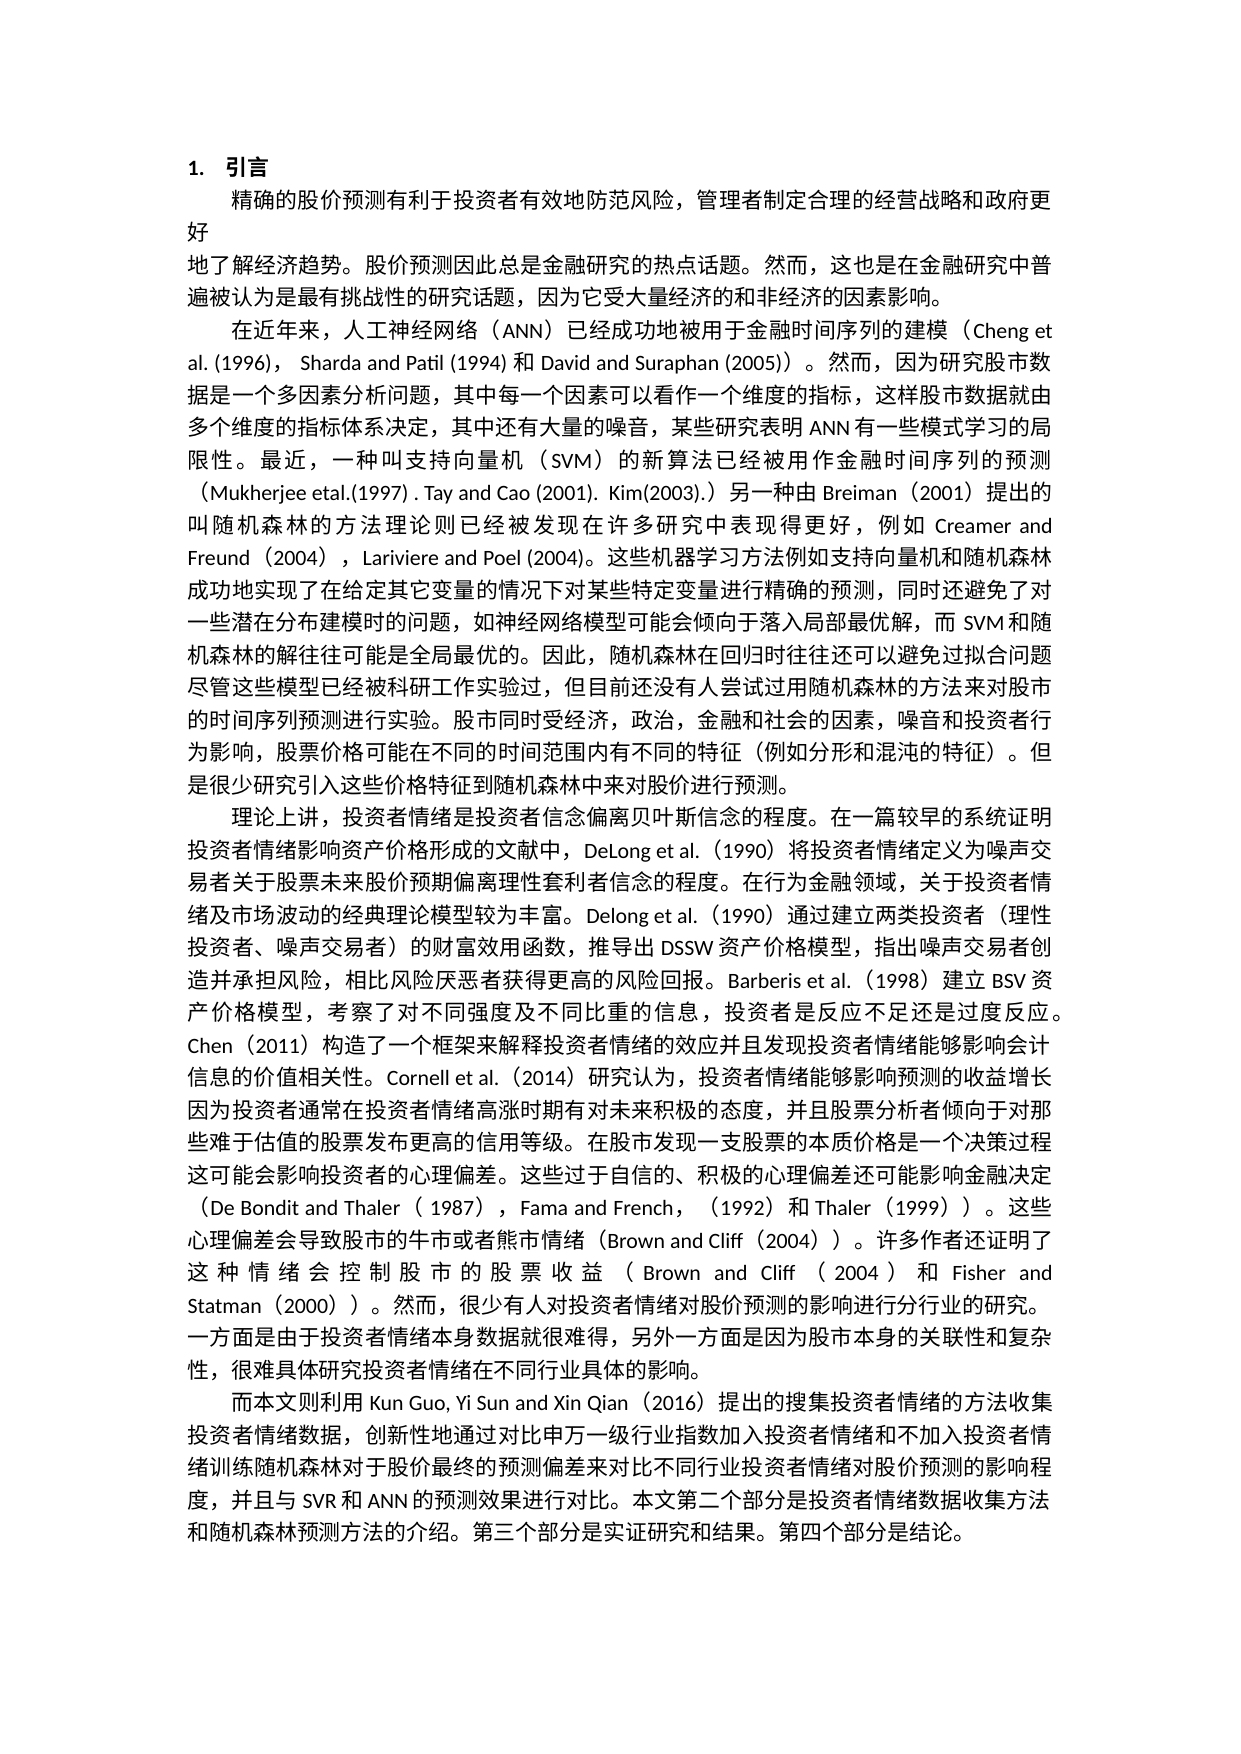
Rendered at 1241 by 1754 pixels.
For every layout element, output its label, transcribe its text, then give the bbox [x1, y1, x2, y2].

list 引言 [187, 150, 1053, 182]
text 精确的股价预测有利于投资者有效地防范风险，管理者制定合理的经营战略和政府更好 [187, 182, 1053, 247]
text 而本文则利用Kun Guo, Yi Sun and Xin Qian（2016）提出的搜集投资者情绪的方法收集投资者情绪数据，创新性地通过对比申万一级行业指数加入投资者情绪和不加入投资者情绪训练随机森林对于股价最终的预测偏差来对比不同行业投资者情绪对股价预测的影响程度，并且与SVR和ANN的预测效果进行对比。本文第二个部分是投资者情绪数据收集方法和随机森林预测方法的介绍。第三个部分是实证研究和结果。第四个部分是结论。 [187, 1385, 1053, 1547]
text 地了解经济趋势。股价预测因此总是金融研究的热点话题。然而，这也是在金融研究中普遍被认为是最有挑战性的研究话题，因为它受大量经济的和非经济的因素影响。 [187, 247, 1053, 312]
text 在近年来，人工神经网络（ANN）已经成功地被用于金融时间序列的建模（Cheng et al. (1996)， Sharda and Patil (1994) 和David and Suraphan (2005)）。然而，因为研究股市数据是一个多因素分析问题，其中每一个因素可以看作一个维度的指标，这样股市数据就由多个维度的指标体系决定，其中还有大量的噪音，某些研究表明ANN有一些模式学习的局限性。最近，一种叫支持向量机（SVM）的新算法已经被用作金融时间序列的预测（Mukherjee etal.(1997) . Tay and Cao (2001). Kim(2003).）另一种由Breiman（2001）提出的叫随机森林的方法理论则已经被发现在许多研究中表现得更好，例如Creamer and Freund（2004），Lariviere and Poel (2004)。这些机器学习方法例如支持向量机和随机森林成功地实现了在给定其它变量的情况下对某些特定变量进行精确的预测，同时还避免了对一些潜在分布建模时的问题，如神经网络模型可能会倾向于落入局部最优解，而SVM和随机森林的解往往可能是全局最优的。因此，随机森林在回归时往往还可以避免过拟合问题。尽管这些模型已经被科研工作实验过，但目前还没有人尝试过用随机森林的方法来对股市的时间序列预测进行实验。股市同时受经济，政治，金融和社会的因素，噪音和投资者行为影响，股票价格可能在不同的时间范围内有不同的特征（例如分形和混沌的特征）。但是很少研究引入这些价格特征到随机森林中来对股价进行预测。 [187, 312, 1053, 800]
text 理论上讲，投资者情绪是投资者信念偏离贝叶斯信念的程度。在一篇较早的系统证明投资者情绪影响资产价格形成的文献中，DeLong et al.（1990）将投资者情绪定义为噪声交易者关于股票未来股价预期偏离理性套利者信念的程度。在行为金融领域，关于投资者情绪及市场波动的经典理论模型较为丰富。Delong et al.（1990）通过建立两类投资者（理性投资者、噪声交易者）的财富效用函数，推导出DSSW资产价格模型，指出噪声交易者创造并承担风险，相比风险厌恶者获得更高的风险回报。Barberis et al.（1998）建立BSV资产价格模型，考察了对不同强度及不同比重的信息，投资者是反应不足还是过度反应。Chen（2011）构造了一个框架来解释投资者情绪的效应并且发现投资者情绪能够影响会计信息的价值相关性。Cornell et al.（2014）研究认为，投资者情绪能够影响预测的收益增长因为投资者通常在投资者情绪高涨时期有对未来积极的态度，并且股票分析者倾向于对那些难于估值的股票发布更高的信用等级。在股市发现一支股票的本质价格是一个决策过程，这可能会影响投资者的心理偏差。这些过于自信的、积极的心理偏差还可能影响金融决定（De Bondit and Thaler（ 1987），Fama and French，（1992）和Thaler（1999））。这些心理偏差会导致股市的牛市或者熊市情绪（Brown and Cliff（2004））。许多作者还证明了这种情绪会控制股市的股票收益（Brown and Cliff（2004）和Fisher and Statman（2000））。然而，很少有人对投资者情绪对股价预测的影响进行分行业的研究。一方面是由于投资者情绪本身数据就很难得，另外一方面是因为股市本身的关联性和复杂性，很难具体研究投资者情绪在不同行业具体的影响。 [187, 800, 1053, 1385]
